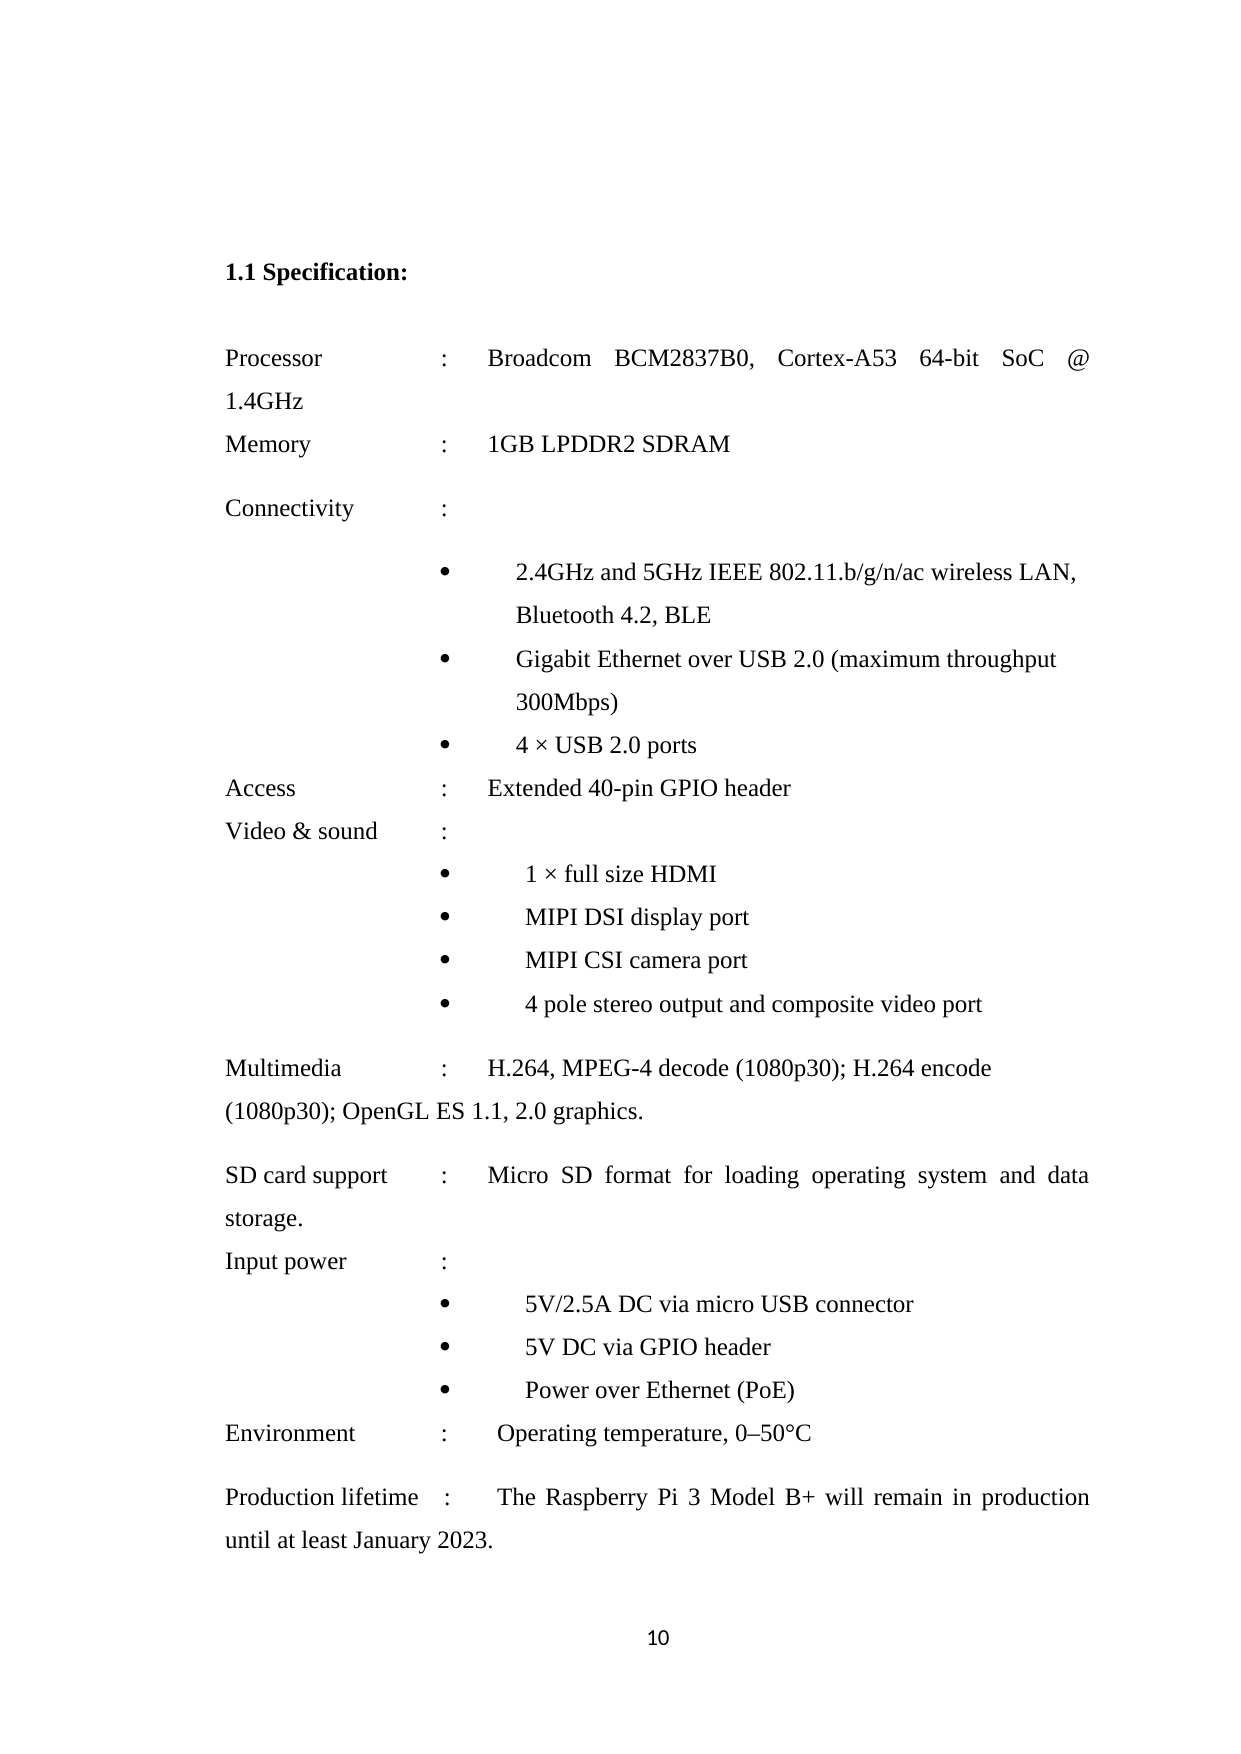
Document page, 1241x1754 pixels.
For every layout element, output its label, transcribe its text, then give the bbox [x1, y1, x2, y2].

list 5V DC via GPIO header [441, 1332, 1090, 1361]
text Multimedia : H.264, MPEG-4 decode (1080p30); H.264 encode (1080p30); OpenGL ES 1.1, 2.0 graphics. [225, 1053, 1090, 1124]
list 2.4GHz and 5GHz IEEE 802.11.b/g/n/ac wireless LAN, Bluetooth 4.2, BLE [441, 557, 1090, 629]
list Processor : Broadcom BCM2837B0, Cortex-A53 64-bit SoC @ 1.4GHz [225, 343, 1090, 415]
list Power over Ethernet (PoE) [441, 1375, 1090, 1404]
list Input power : [225, 1246, 1090, 1275]
text Production lifetime : The Raspberry Pi 3 Model B+ will remain in production until at least January 2023. [225, 1482, 1090, 1554]
list Environment : Operating temperature, 0–50°C [225, 1418, 1090, 1447]
list Gigabit Ethernet over USB 2.0 (maximum throughput 300Mbps) [441, 644, 1090, 716]
list Memory : 1GB LPDDR2 SDRAM [225, 429, 1090, 458]
list 1 × full size HDMI [441, 859, 1090, 888]
text Connectivity : [225, 493, 1090, 522]
list 1.1 Specification: [225, 257, 1090, 286]
list SD card support : Micro SD format for loading operating system and data storage. [225, 1160, 1090, 1232]
list 4 × USB 2.0 ports [441, 730, 1090, 759]
list MIPI CSI camera port [441, 946, 1090, 974]
list 5V/2.5A DC via micro USB connector [441, 1289, 1090, 1318]
list Video & sound : [225, 816, 1090, 845]
list MIPI DSI display port [441, 902, 1090, 931]
list 4 pole stereo output and composite video port [441, 989, 1090, 1017]
list Access : Extended 40-pin GPIO header [225, 773, 1090, 802]
